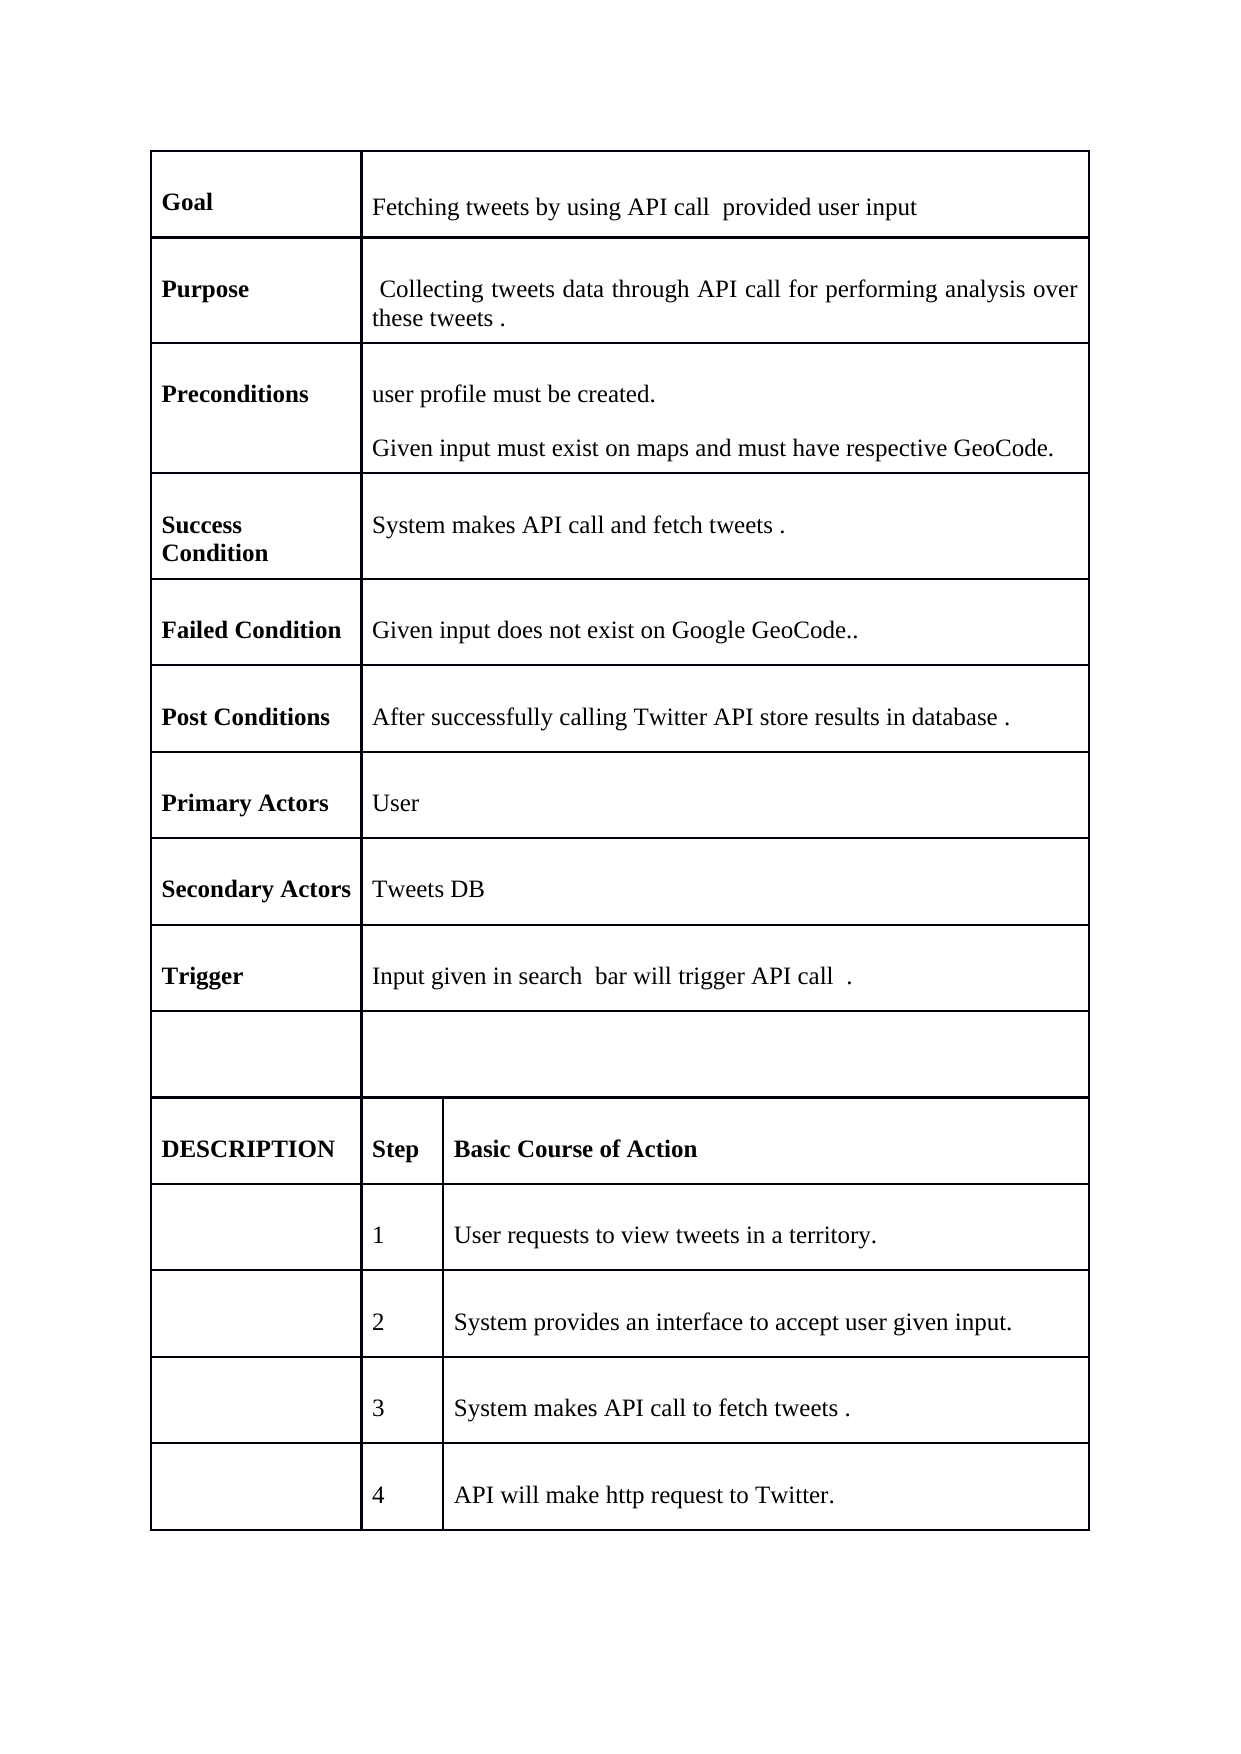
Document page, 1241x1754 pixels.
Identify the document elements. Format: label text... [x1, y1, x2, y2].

table_cell 3 [363, 1358, 442, 1442]
table_cell User requests to view tweets in a territory. [444, 1185, 1088, 1269]
table_cell Failed Condition [152, 580, 360, 664]
table_cell Tweets DB [363, 839, 1088, 923]
table_cell 1 [363, 1185, 442, 1269]
table_cell Fetching tweets by using API call provided user input [363, 152, 1088, 236]
table_cell DESCRIPTION [152, 1099, 360, 1183]
table_cell [152, 1358, 360, 1442]
table_cell Basic Course of Action [444, 1099, 1088, 1183]
table_cell User [363, 753, 1088, 837]
table_cell [363, 1012, 1088, 1096]
table_cell API will make http request to Twitter. [444, 1444, 1088, 1529]
table_cell Trigger [152, 926, 360, 1010]
table_cell Goal [152, 152, 360, 236]
table_cell System makes API call to fetch tweets . [444, 1358, 1088, 1442]
table_cell 2 [363, 1271, 442, 1356]
table_cell Preconditions [152, 344, 360, 472]
table_cell System makes API call and fetch tweets . [363, 474, 1088, 578]
table_cell [152, 1185, 360, 1269]
table_cell Collecting tweets data through API call for performing analysis over these tweets . [363, 239, 1088, 342]
table_cell Success Condition [152, 474, 360, 578]
table_cell Purpose [152, 239, 360, 342]
table_cell Input given in search bar will trigger API call . [363, 926, 1088, 1010]
table_cell Primary Actors [152, 753, 360, 837]
table_cell After successfully calling Twitter API store results in database . [363, 666, 1088, 751]
table_cell Secondary Actors [152, 839, 360, 923]
table_cell 4 [363, 1444, 442, 1529]
table_cell [152, 1271, 360, 1356]
table_cell System provides an interface to accept user given input. [444, 1271, 1088, 1356]
table_cell Post Conditions [152, 666, 360, 751]
table_cell [152, 1444, 360, 1529]
table_cell Given input does not exist on Google GeoCode.. [363, 580, 1088, 664]
table_cell Step [363, 1099, 442, 1183]
table_cell user profile must be created. Given input must exist on maps and must have respective GeoCode. [363, 344, 1088, 472]
table_cell [152, 1012, 360, 1096]
